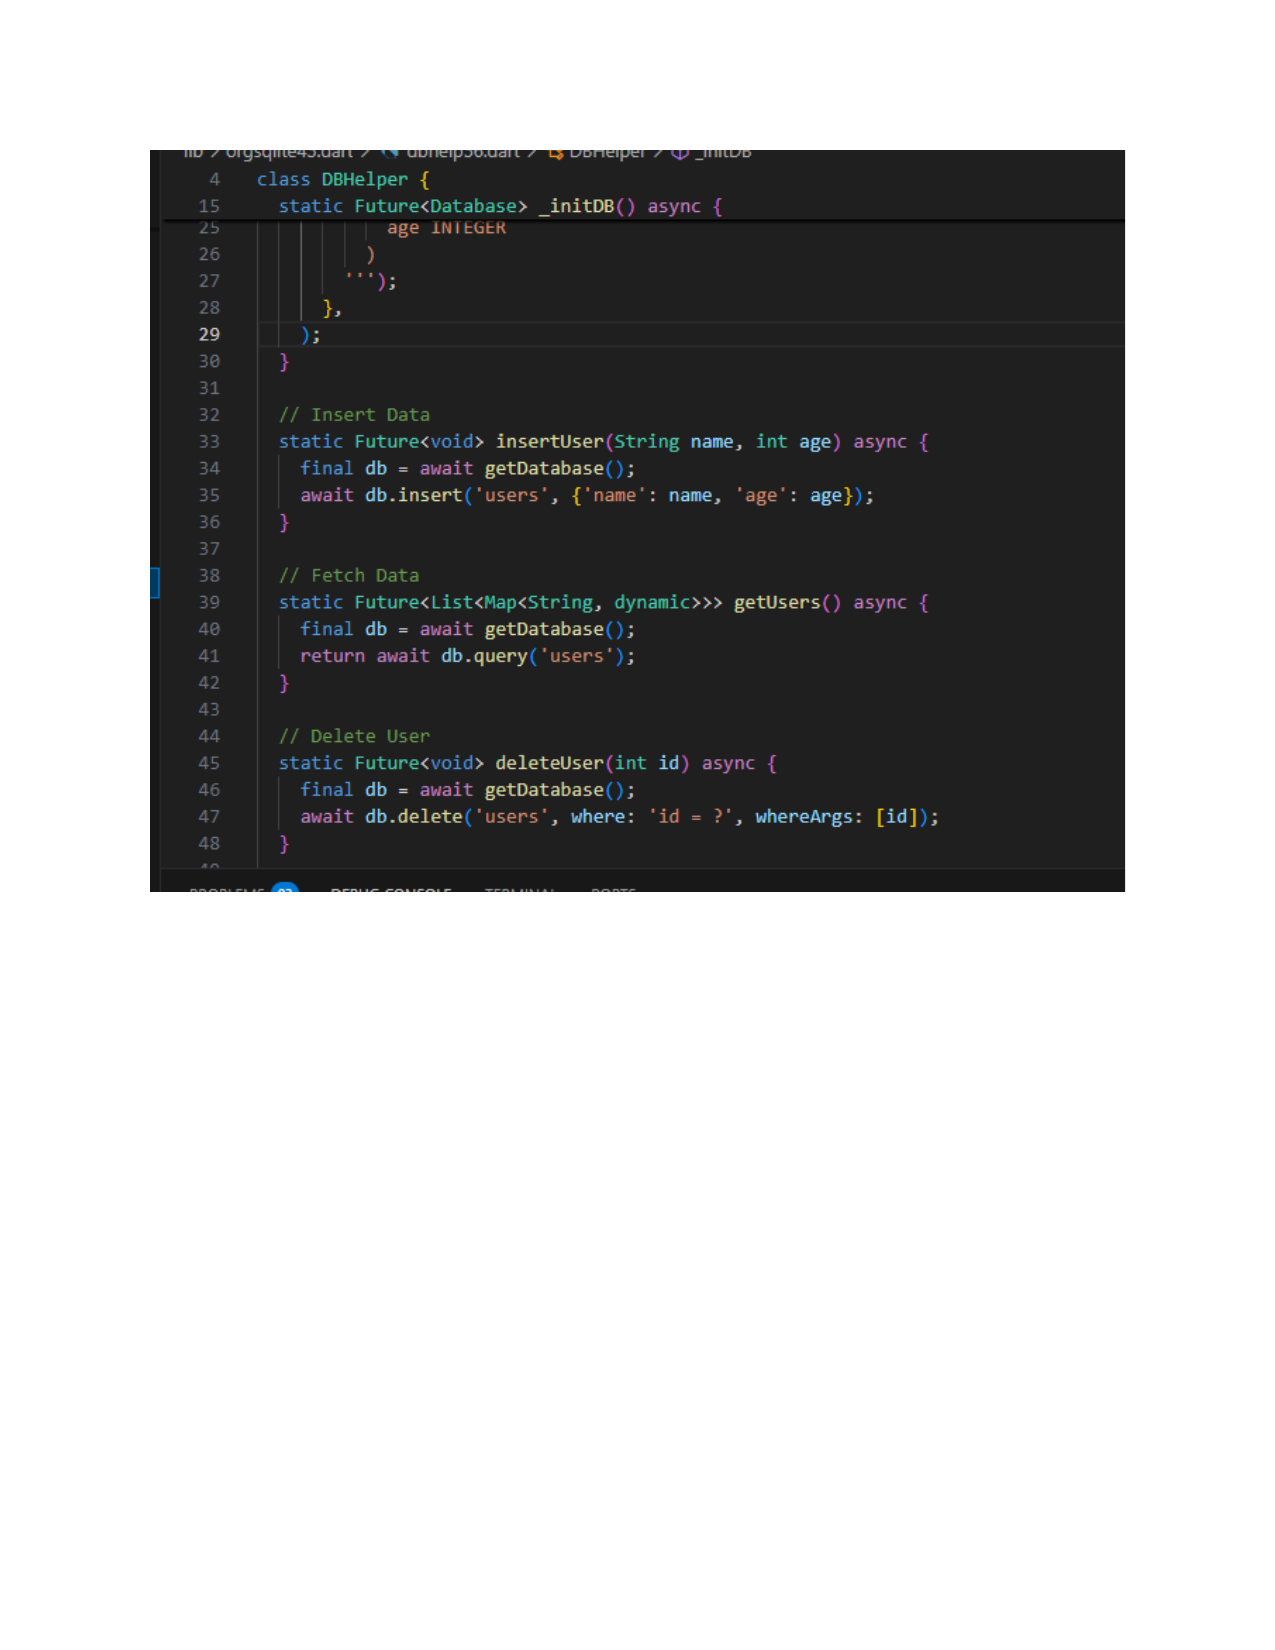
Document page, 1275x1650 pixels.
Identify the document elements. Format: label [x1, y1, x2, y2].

picture [150, 150, 1125, 892]
